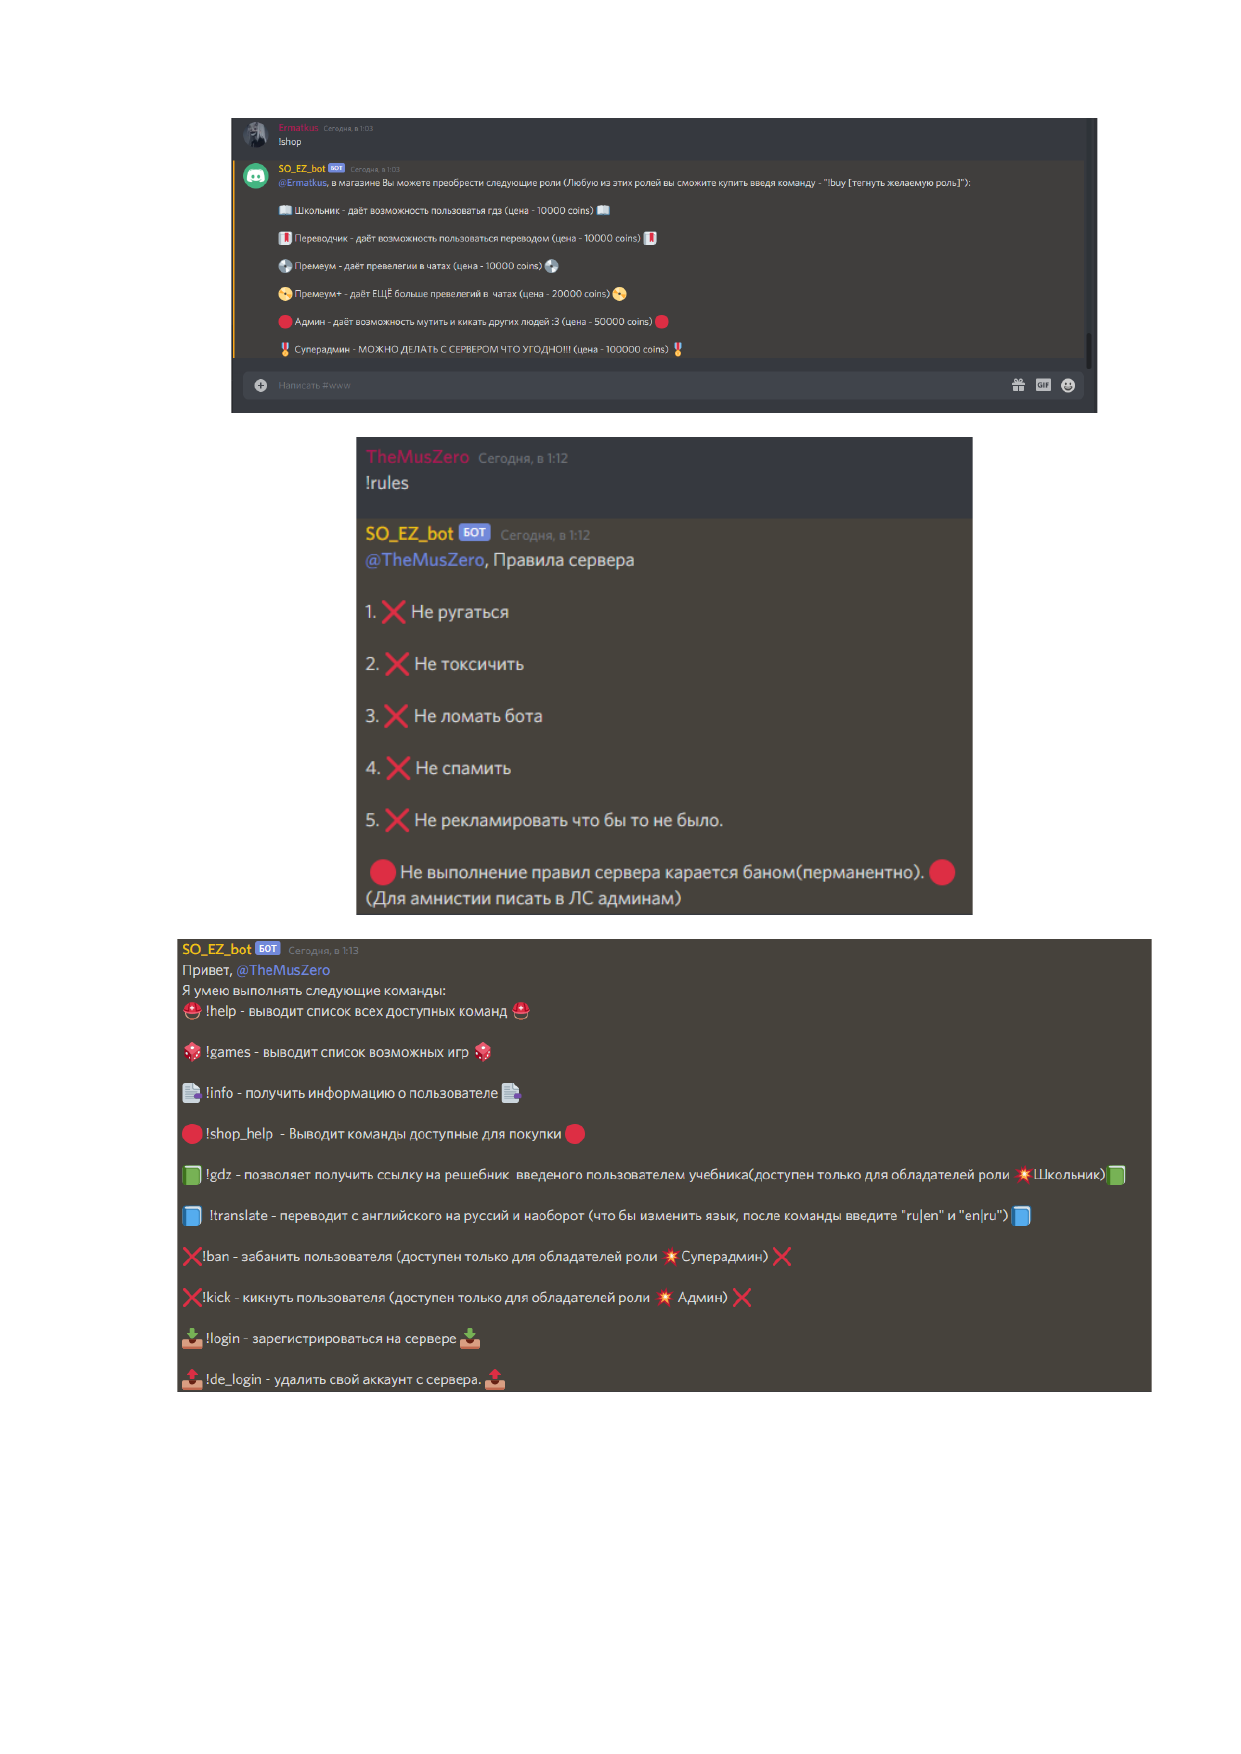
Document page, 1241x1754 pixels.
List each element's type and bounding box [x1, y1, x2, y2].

picture [231, 118, 1098, 413]
picture [356, 437, 973, 915]
picture [177, 939, 1152, 1392]
